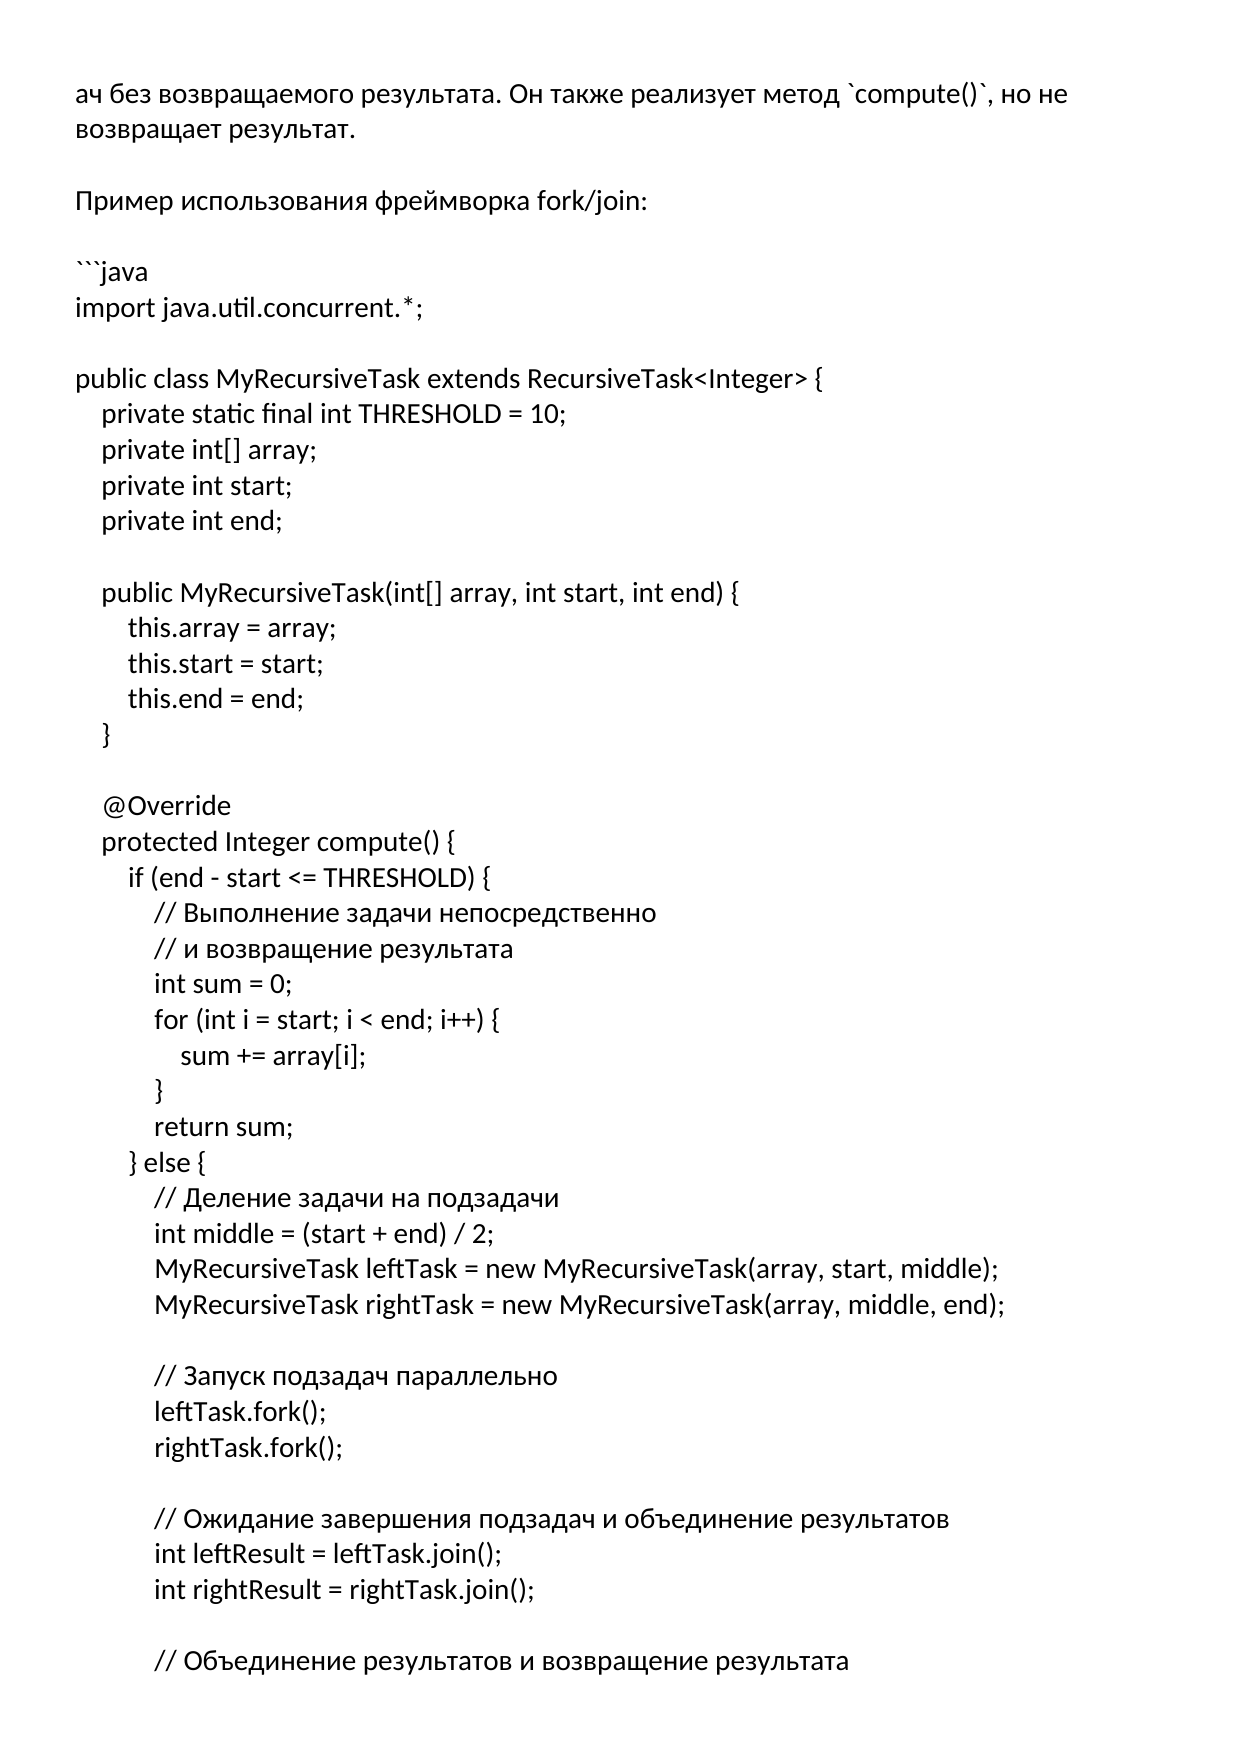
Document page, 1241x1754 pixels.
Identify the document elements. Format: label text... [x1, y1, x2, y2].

text private int end; [75, 502, 1165, 538]
text rightTask.fork(); [75, 1429, 1165, 1464]
text // Запуск подзадач параллельно [75, 1357, 1165, 1393]
text int sum = 0; [75, 966, 1165, 1001]
text for (int i = start; i < end; i++) { [75, 1001, 1165, 1037]
text return sum; [75, 1108, 1165, 1144]
text // и возвращение результата [75, 930, 1165, 966]
text public MyRecursiveTask(int[] array, int start, int end) { [75, 574, 1165, 609]
text sum += array[i]; [75, 1037, 1165, 1072]
text } [75, 716, 1165, 752]
text MyRecursiveTask rightTask = new MyRecursiveTask(array, middle, end); [75, 1286, 1165, 1322]
text import java.util.concurrent.*; [75, 289, 1165, 324]
text this.array = array; [75, 609, 1165, 645]
text this.end = end; [75, 681, 1165, 716]
text // Ожидание завершения подзадач и объединение результатов [75, 1500, 1165, 1536]
text // Деление задачи на подзадачи [75, 1179, 1165, 1215]
text public class MyRecursiveTask extends RecursiveTask<Integer> { [75, 360, 1165, 396]
text int middle = (start + end) / 2; [75, 1215, 1165, 1251]
text leftTask.fork(); [75, 1393, 1165, 1429]
text int rightResult = rightTask.join(); [75, 1571, 1165, 1607]
text ач без возвращаемого результата. Он также реализует метод `compute()`, но не возвращает результат. [75, 75, 1165, 146]
text Пример использования фреймворка fork/join: [75, 182, 1165, 217]
text if (end - start <= THRESHOLD) { [75, 859, 1165, 894]
text @Override [75, 787, 1165, 823]
text private int[] array; [75, 431, 1165, 467]
text } [75, 1072, 1165, 1108]
text } else { [75, 1144, 1165, 1179]
text // Объединение результатов и возвращение результата [75, 1642, 1165, 1678]
text // Выполнение задачи непосредственно [75, 894, 1165, 930]
text protected Integer compute() { [75, 823, 1165, 859]
text this.start = start; [75, 645, 1165, 681]
text int leftResult = leftTask.join(); [75, 1536, 1165, 1571]
text private int start; [75, 467, 1165, 502]
text private static final int THRESHOLD = 10; [75, 396, 1165, 431]
text ```java [75, 253, 1165, 289]
text MyRecursiveTask leftTask = new MyRecursiveTask(array, start, middle); [75, 1251, 1165, 1286]
